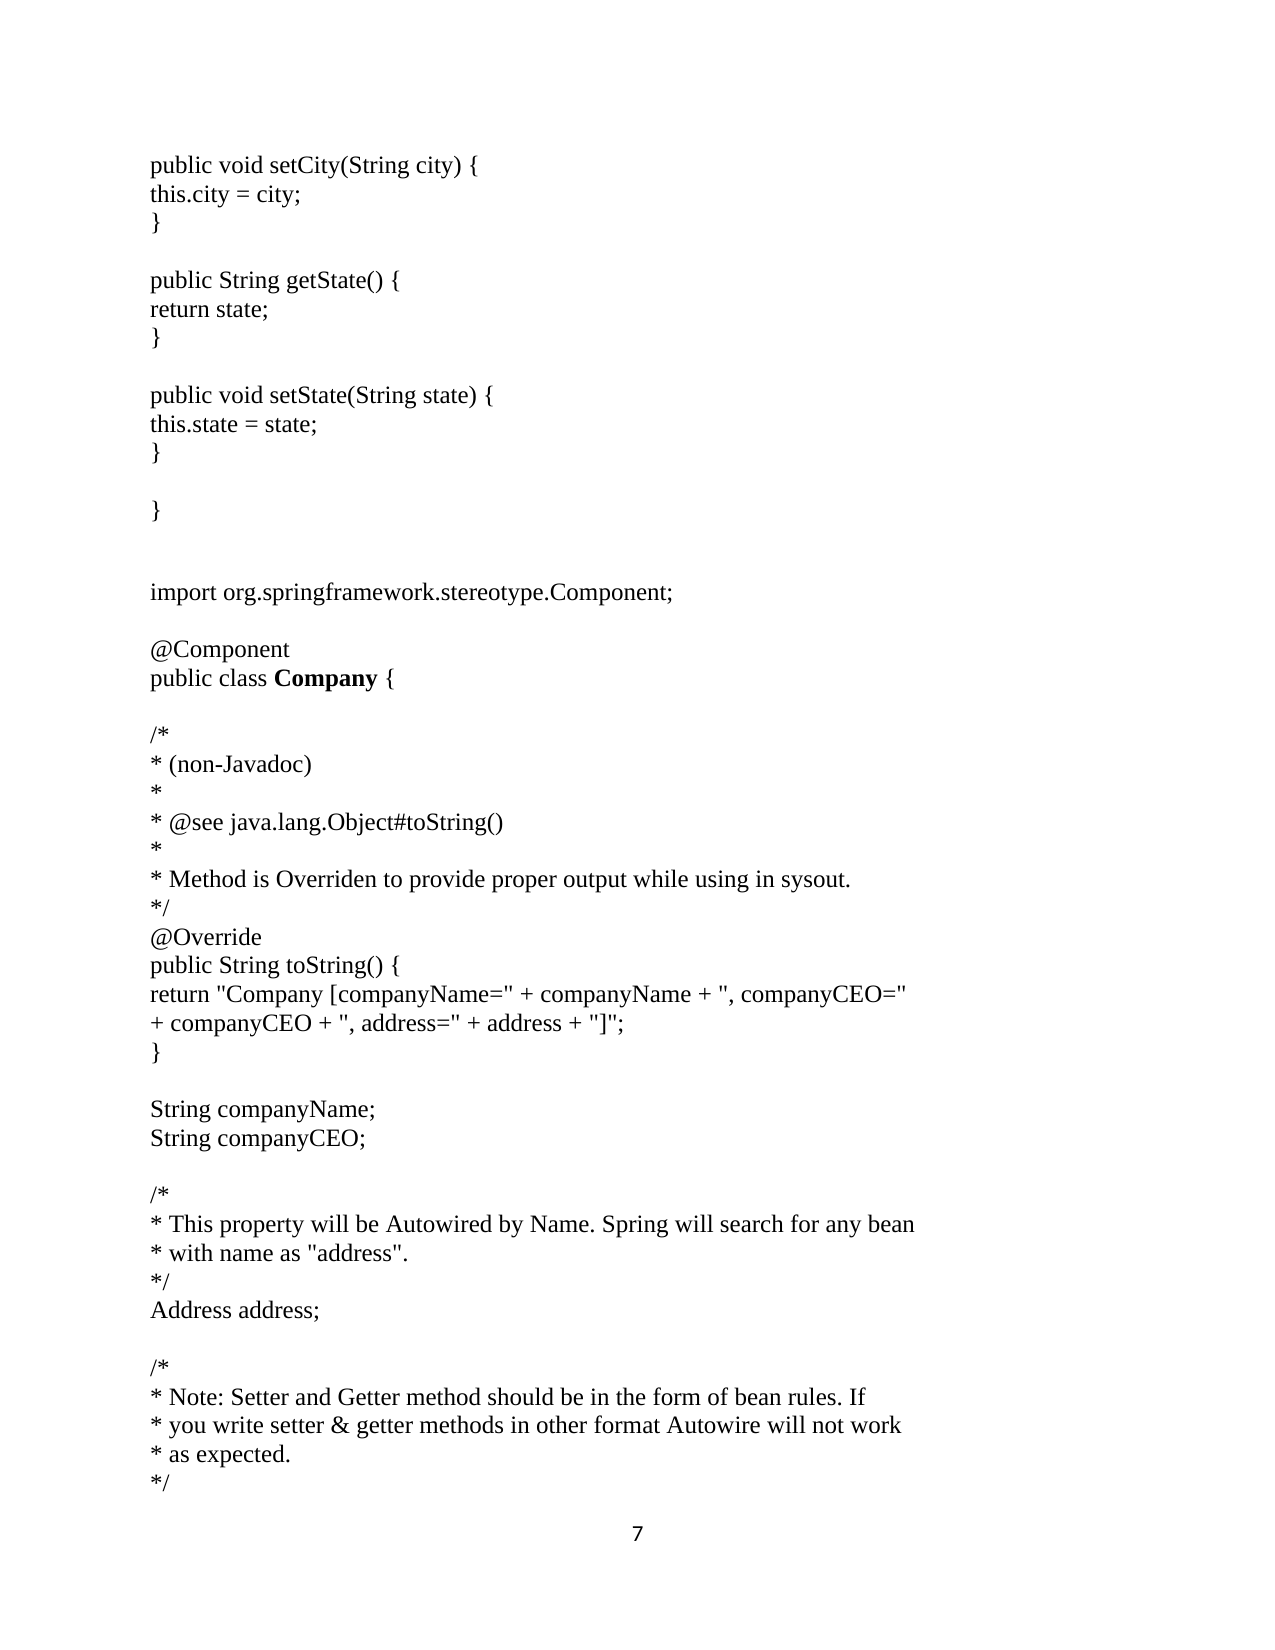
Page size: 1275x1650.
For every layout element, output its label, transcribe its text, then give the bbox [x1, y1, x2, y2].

text public void setCity(String city) { [150, 150, 1125, 179]
text /* [150, 721, 1125, 749]
text */ [150, 1267, 1125, 1296]
text public String getState() { [150, 265, 1125, 294]
text public String toString() { [150, 951, 1125, 979]
text @Component [150, 634, 1125, 663]
text import org.springframework.stereotype.Component; [150, 577, 1125, 606]
text */ [150, 1468, 1125, 1497]
text /* [150, 1181, 1125, 1209]
text return "Company [companyName=" + companyName + ", companyCEO=" [150, 979, 1125, 1008]
text public class Company { [150, 663, 1125, 692]
text * [150, 778, 1125, 807]
text @Override [150, 922, 1125, 951]
text * Method is Overriden to provide proper output while using in sysout. [150, 864, 1125, 893]
text * Note: Setter and Getter method should be in the form of bean rules. If [150, 1382, 1125, 1411]
text } [150, 1037, 1125, 1066]
text } [150, 495, 1125, 524]
text String companyCEO; [150, 1123, 1125, 1152]
text public void setState(String state) { [150, 380, 1125, 409]
text } [150, 322, 1125, 351]
text * @see java.lang.Object#toString() [150, 807, 1125, 836]
text String companyName; [150, 1094, 1125, 1123]
text * (non-Javadoc) [150, 749, 1125, 778]
text } [150, 207, 1125, 236]
text * [150, 836, 1125, 864]
text return state; [150, 294, 1125, 322]
text this.state = state; [150, 409, 1125, 437]
text */ [150, 893, 1125, 922]
text this.city = city; [150, 179, 1125, 207]
text * you write setter & getter methods in other format Autowire will not work [150, 1411, 1125, 1439]
text * with name as "address". [150, 1238, 1125, 1267]
text } [150, 437, 1125, 466]
text /* [150, 1353, 1125, 1382]
text + companyCEO + ", address=" + address + "]"; [150, 1008, 1125, 1037]
text Address address; [150, 1296, 1125, 1324]
text * This property will be Autowired by Name. Spring will search for any bean [150, 1209, 1125, 1238]
text * as expected. [150, 1439, 1125, 1468]
